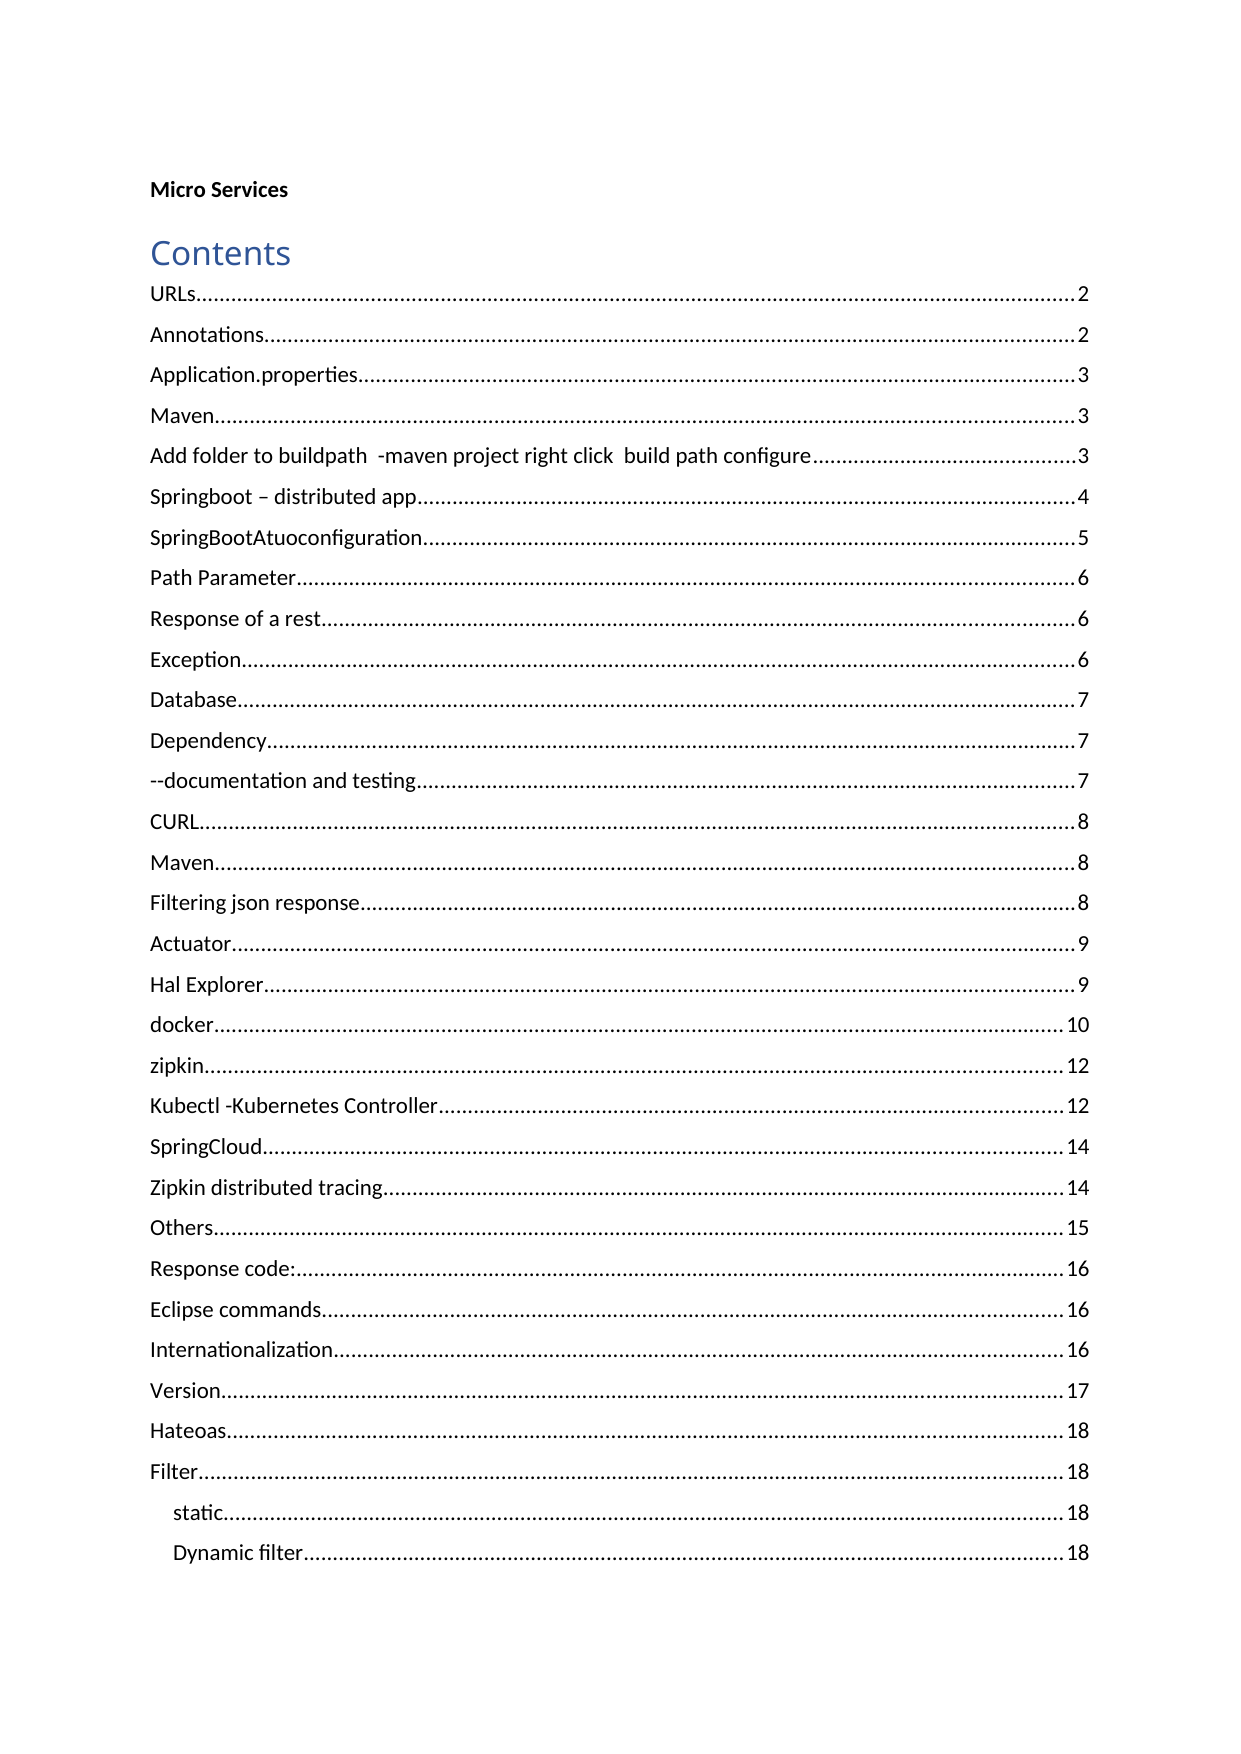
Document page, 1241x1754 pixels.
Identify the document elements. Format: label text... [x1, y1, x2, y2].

subtitle Micro Services [150, 175, 1090, 203]
